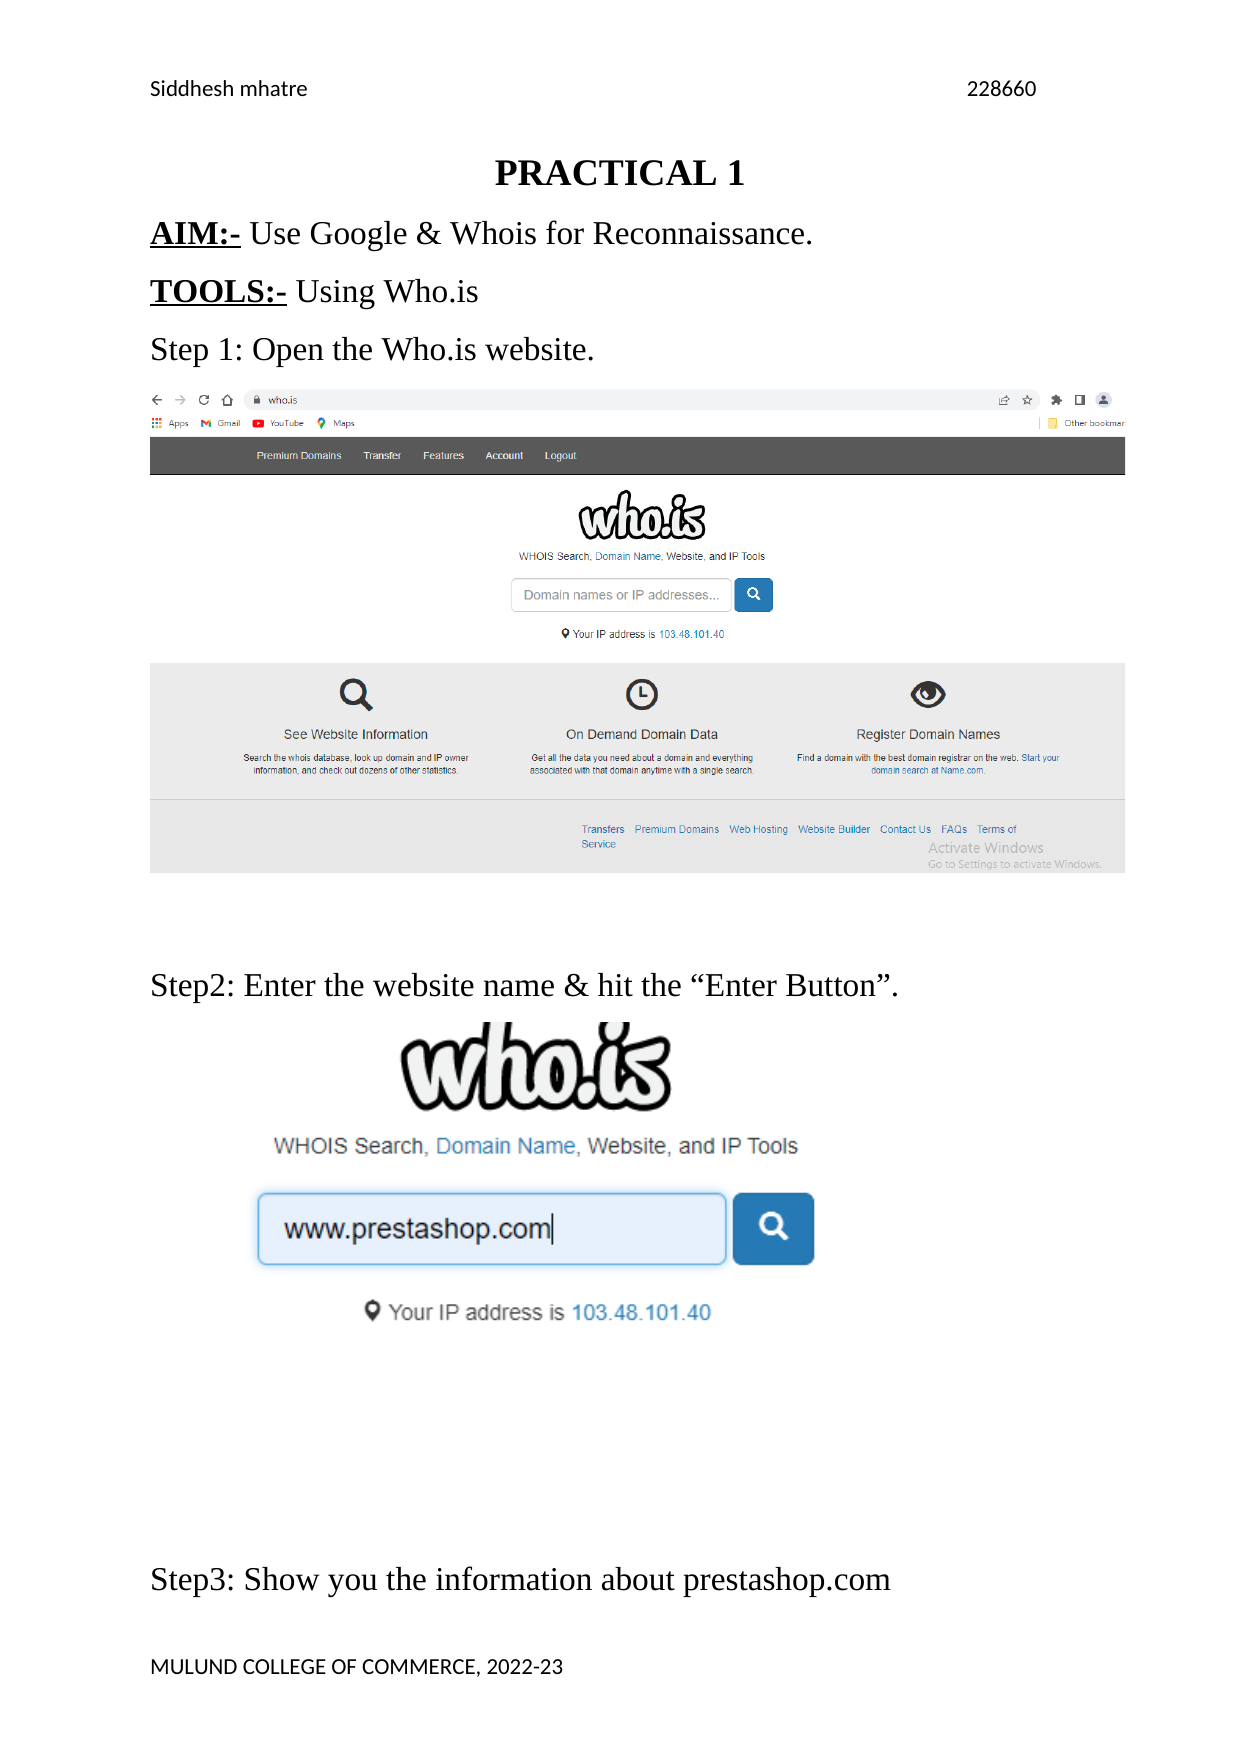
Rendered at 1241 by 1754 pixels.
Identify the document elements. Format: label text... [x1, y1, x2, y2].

text Step 1: Open the Who.is website. [150, 329, 1090, 368]
text TOOLS:- Using Who.is [150, 271, 1090, 309]
text AIM:- Use Google & Whois for Reconnaissance. [150, 213, 1090, 252]
text Step3: Show you the information about prestashop.com [150, 1559, 1090, 1598]
text Step2: Enter the website name & hit the “Enter Button”. [150, 965, 1090, 1003]
text PRACTICAL 1 [150, 150, 1090, 193]
picture [150, 1022, 988, 1336]
picture [150, 387, 1125, 878]
